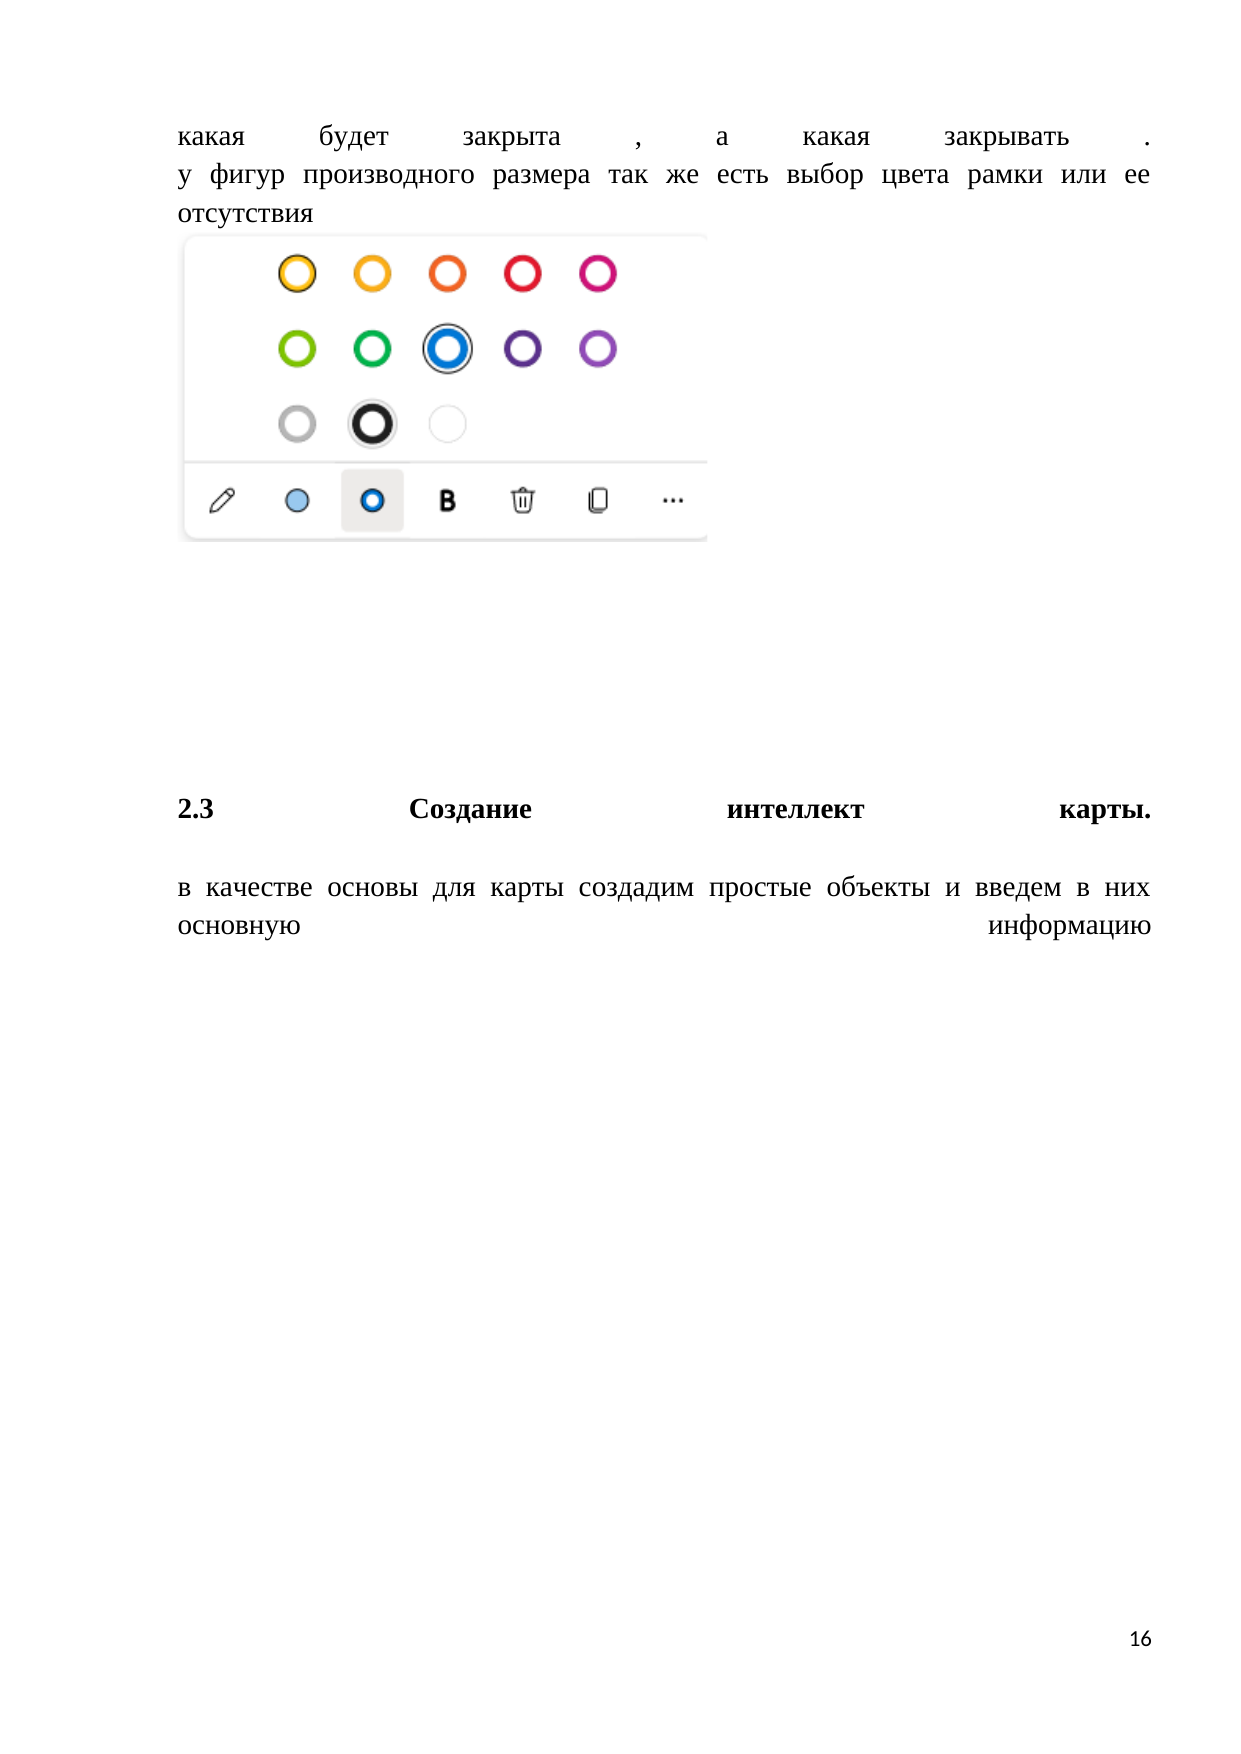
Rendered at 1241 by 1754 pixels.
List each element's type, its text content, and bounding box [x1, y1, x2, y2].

text 2.3 Создание интеллект карты. в качестве основы для карты создадим простые объекты и введем в них основную информацию теперь карта содержит информацию о том что содержится в системе счисления , но эти объекты не несут в себе каких либо примеров чтобы знать что они означают. теперь есть информация о каждом объекте системы счисления и вся карта начинает напоминать древо , где корнем является система счисления. осталось заполнить оставшиеся пустые места. в них можно записать различную информацию , пример перевода системы счисления , а так же некоторые моменты из истории . Заключение [177, 599, 1152, 941]
picture [177, 232, 708, 542]
